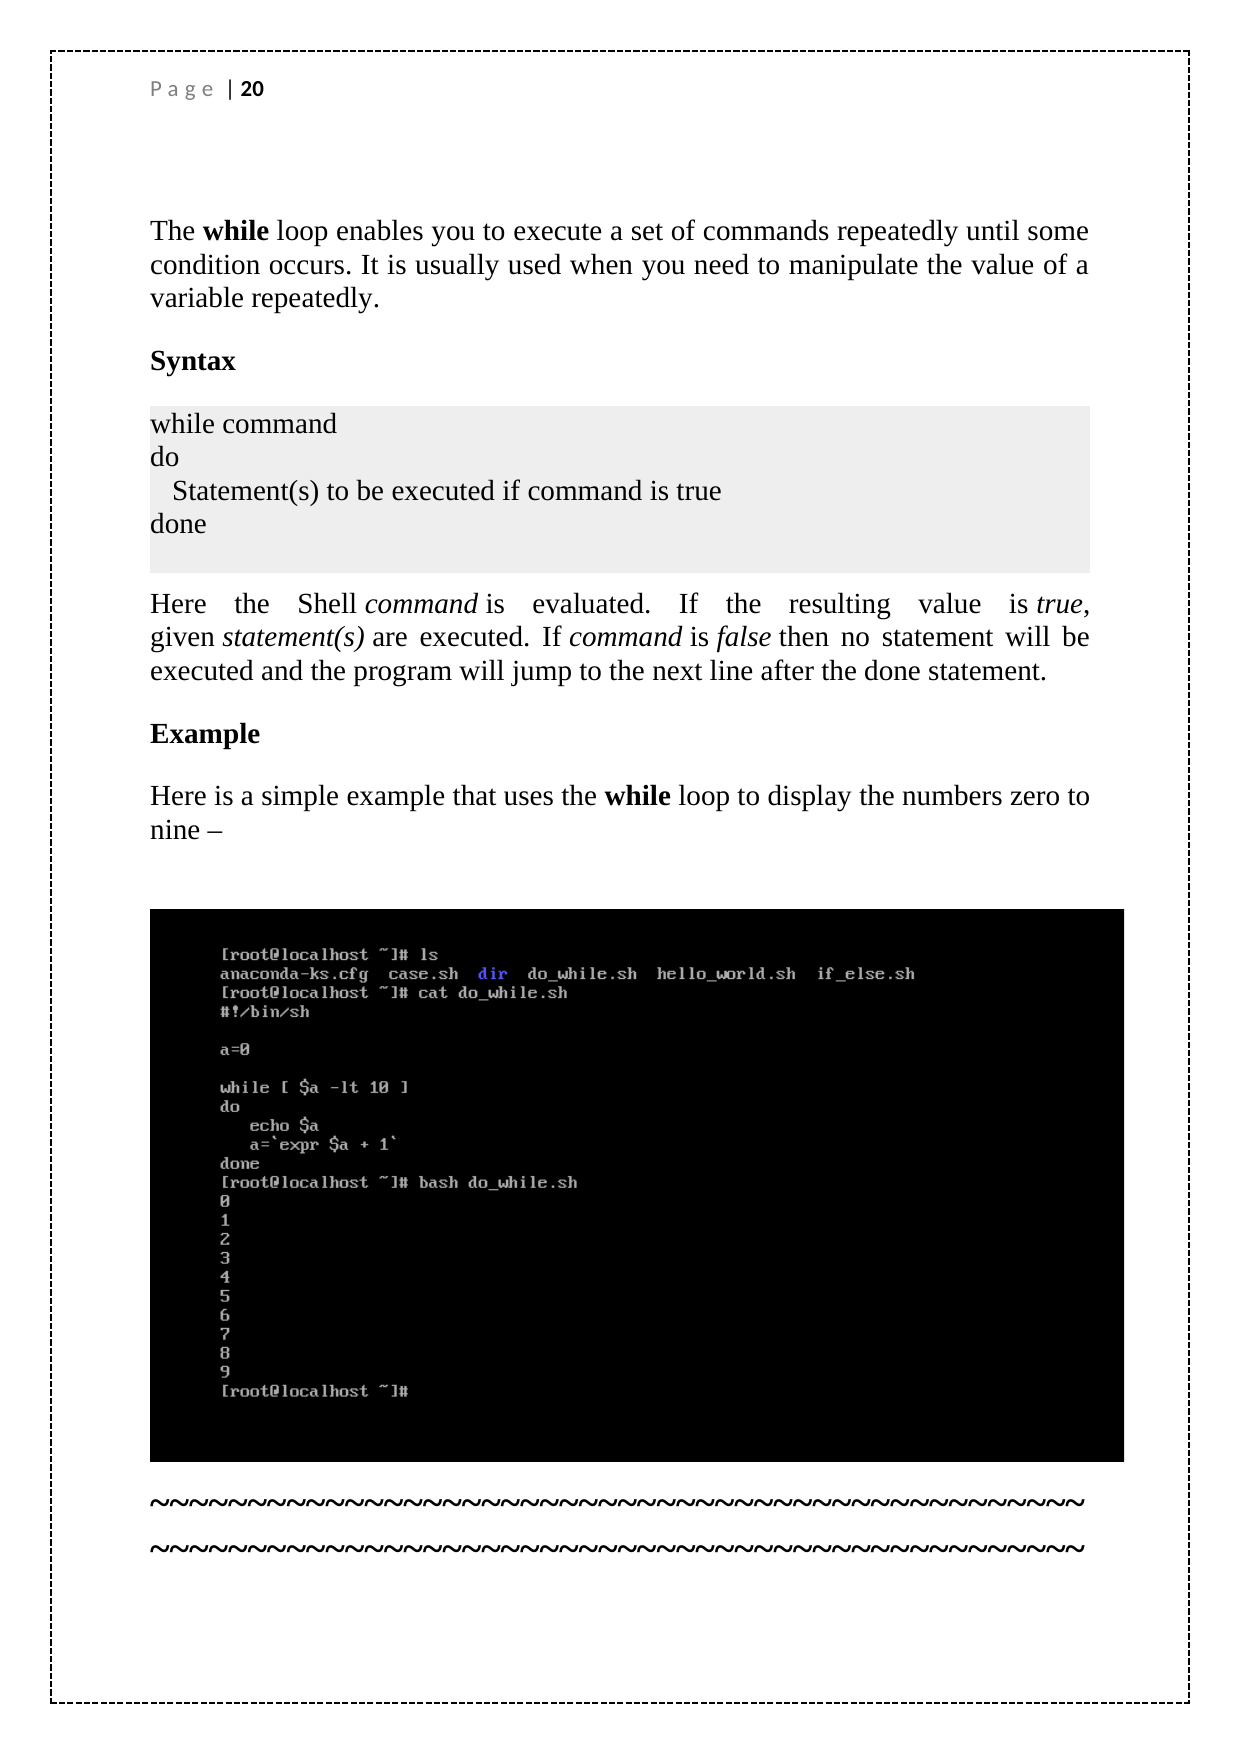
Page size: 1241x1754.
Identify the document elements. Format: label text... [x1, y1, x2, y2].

subtitle Syntax [150, 343, 1090, 377]
text while command [150, 406, 1090, 439]
subtitle Example [150, 716, 1090, 749]
text done [150, 506, 1090, 540]
picture [150, 909, 1125, 1462]
text The while loop enables you to execute a set of commands repeatedly until some condition occurs. It is usually used when you need to manipulate the value of a variable repeatedly. [150, 213, 1090, 314]
text do [150, 439, 1090, 473]
text Statement(s) to be executed if command is true [150, 473, 1090, 506]
text Here is a simple example that uses the while loop to display the numbers zero to nine – [150, 778, 1090, 846]
text ~~~~~~~~~~~~~~~~~~~~~~~~~~~~~~~~~~~~~~~~~~~~~~~~~~~~~~~~~~~~~~~~~~~~~~~~~~~~~~~~~~~~~~~~~~~~~~~~ [150, 1480, 1090, 1570]
text Here the Shell command is evaluated. If the resulting value is true, given statement(s) are executed. If command is false then no statement will be executed and the program will jump to the next line after the done statement. [150, 586, 1090, 687]
